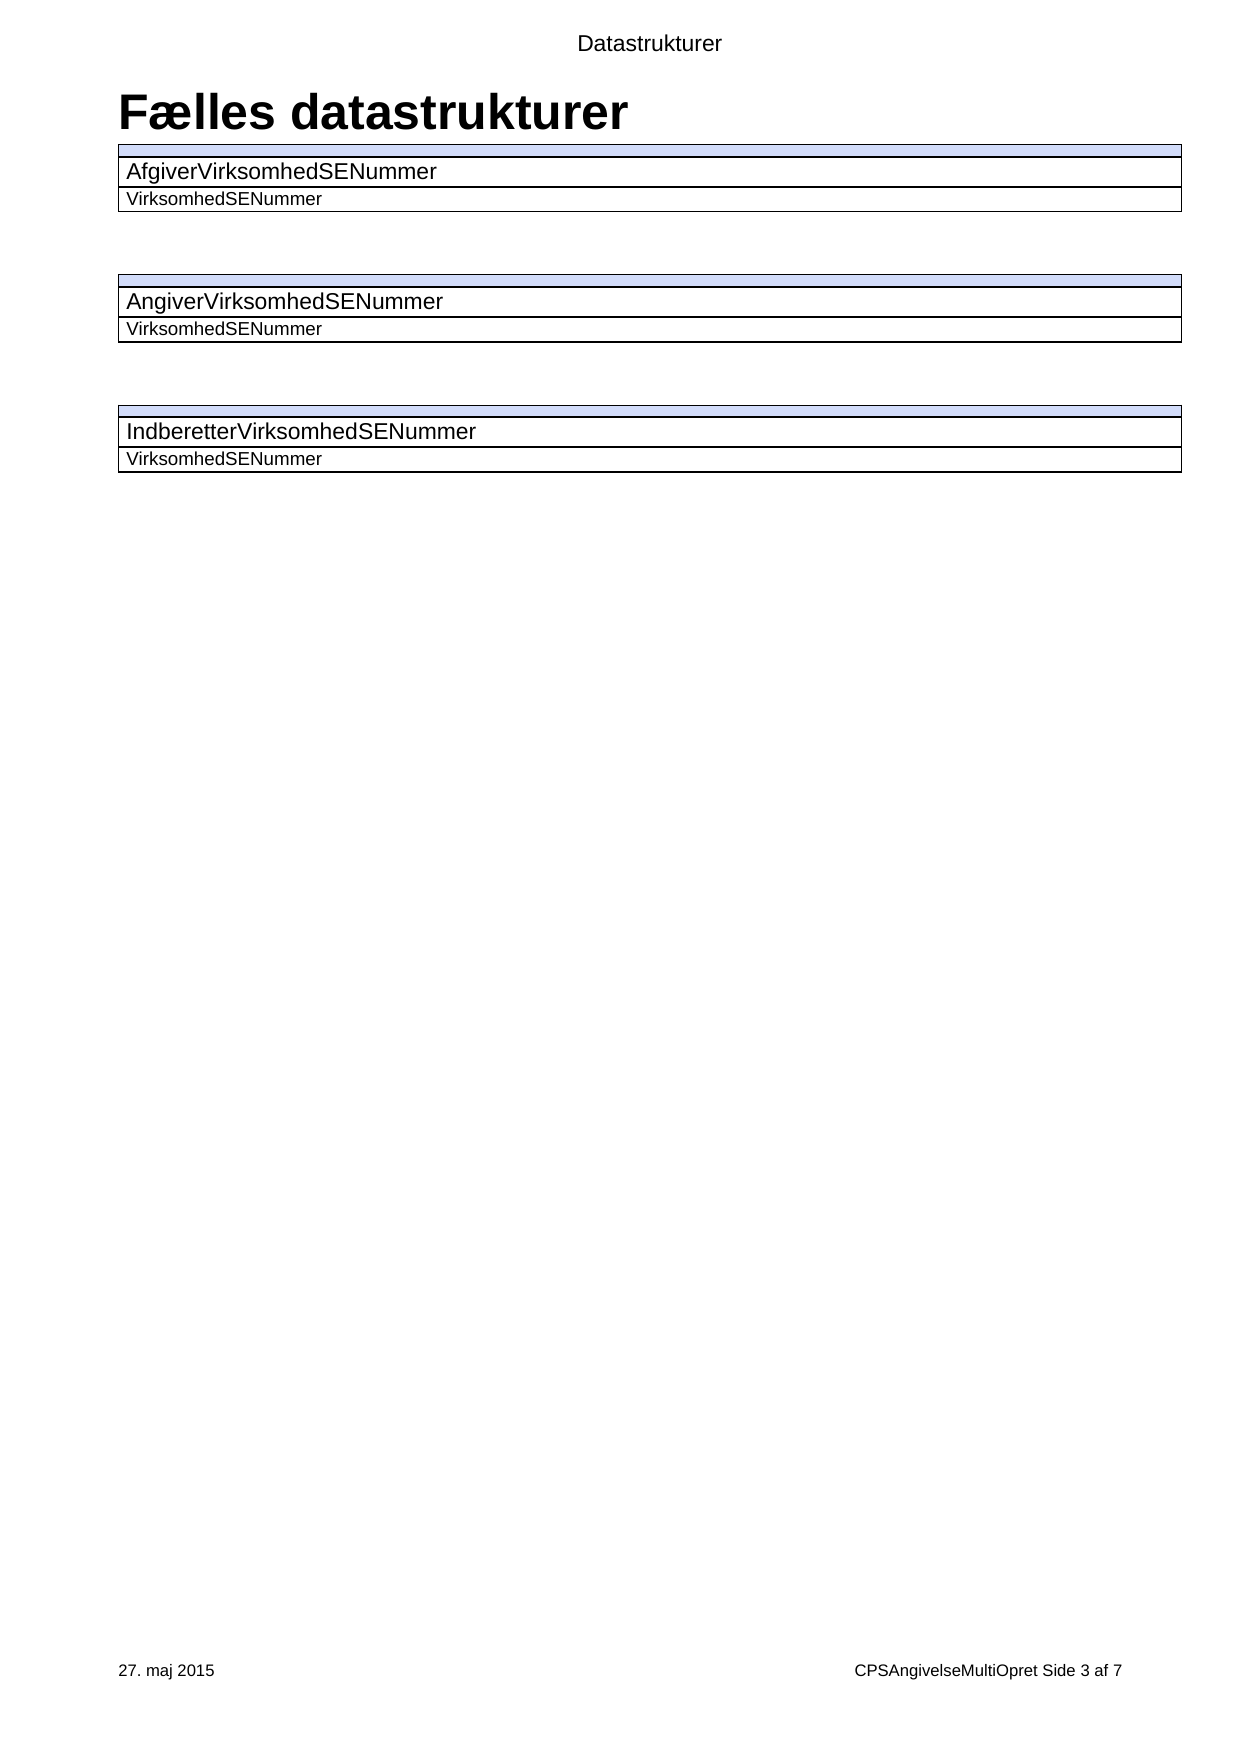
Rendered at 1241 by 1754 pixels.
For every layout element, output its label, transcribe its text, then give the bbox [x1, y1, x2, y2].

table_cell AfgiverVirksomhedSENummer [119, 158, 1181, 186]
table_header [119, 275, 1181, 286]
table_cell VirksomhedSENummer [119, 318, 1181, 341]
table_cell VirksomhedSENummer [119, 188, 1181, 211]
table_header [119, 145, 1181, 156]
table_cell AngiverVirksomhedSENummer [119, 288, 1181, 316]
table_cell IndberetterVirksomhedSENummer [119, 418, 1181, 446]
table_cell VirksomhedSENummer [119, 448, 1181, 471]
text Fælles datastrukturer [118, 82, 1181, 140]
table_header [119, 406, 1181, 416]
